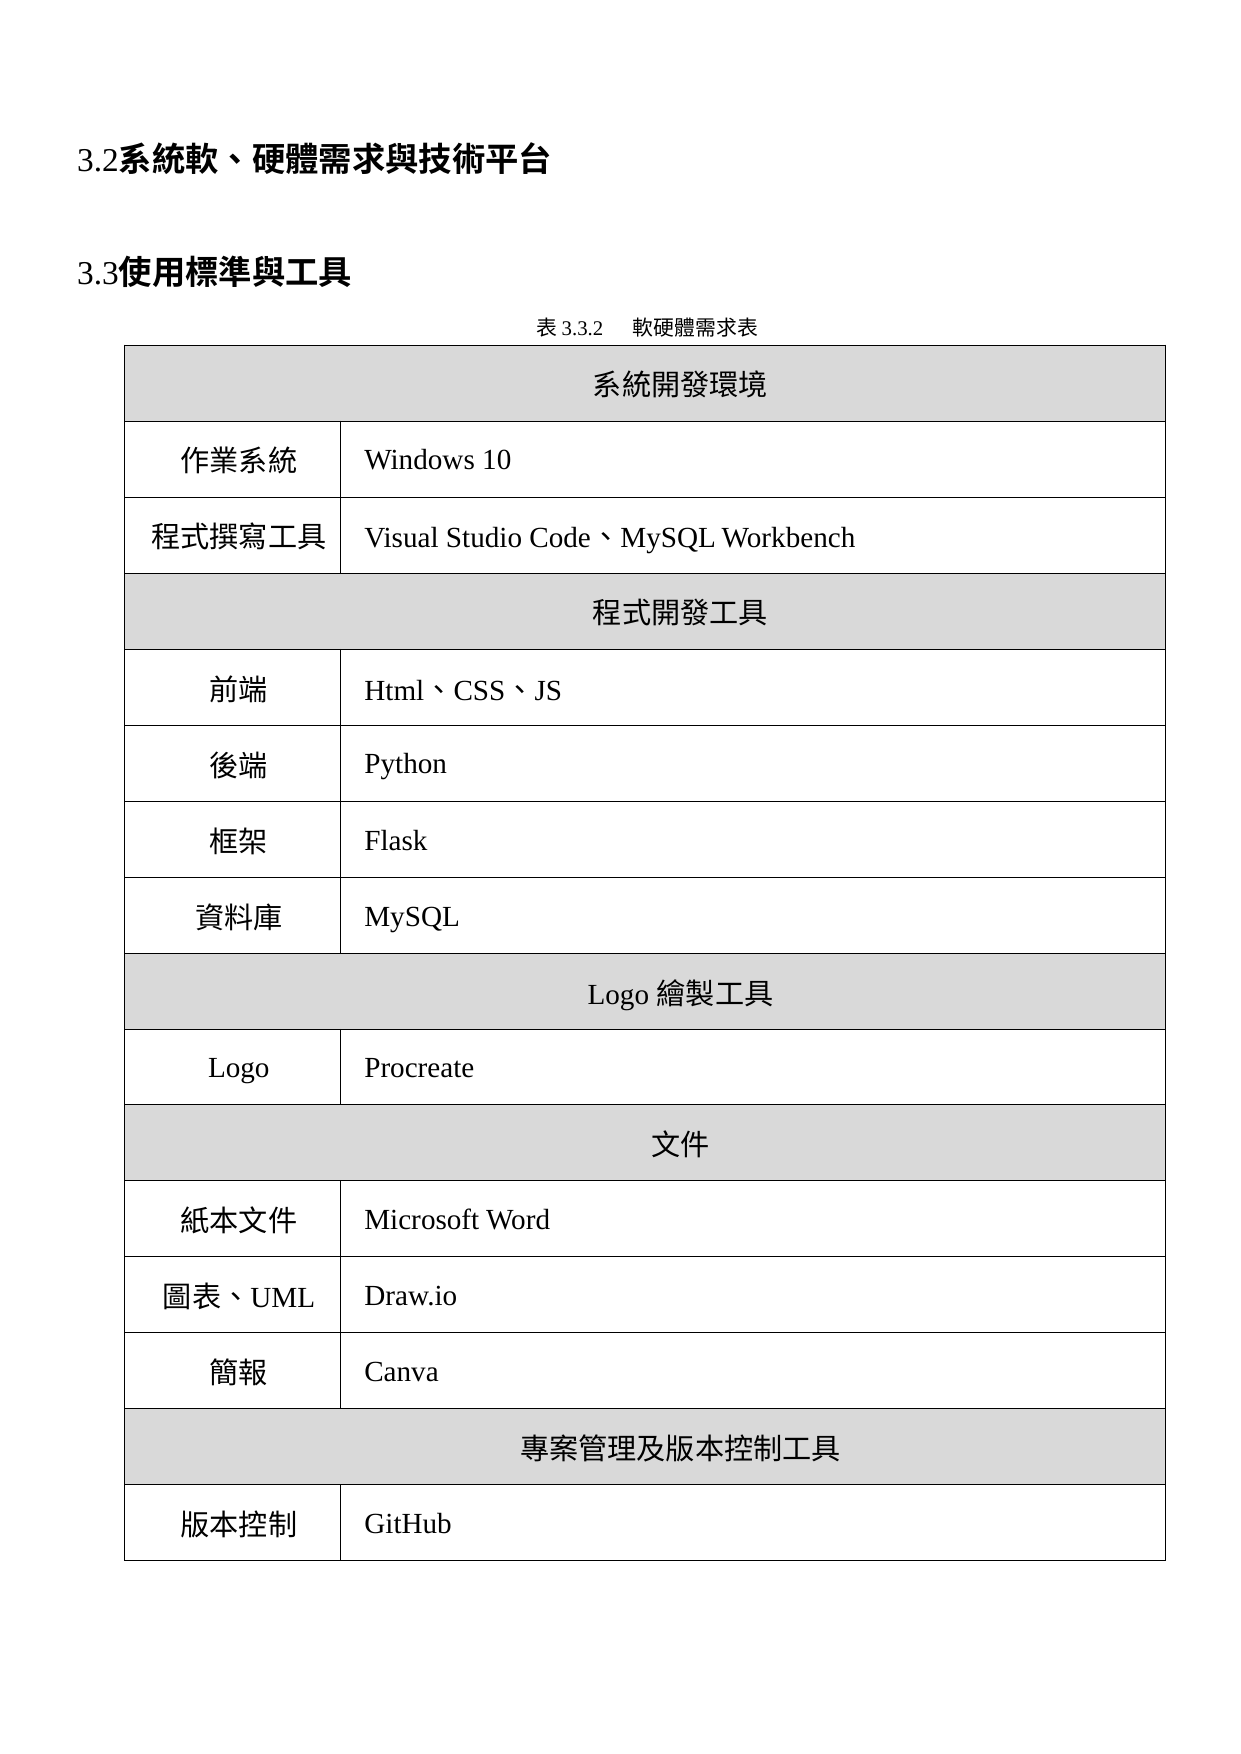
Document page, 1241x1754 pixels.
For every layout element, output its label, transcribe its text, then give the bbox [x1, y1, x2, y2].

table_cell 框架 [125, 802, 340, 877]
table_cell 紙本文件 [125, 1181, 340, 1256]
table_cell [125, 422, 340, 497]
table_cell 圖表、UML [125, 1257, 340, 1332]
subtitle 使用標準與工具 [77, 232, 1166, 307]
table_cell 專案管理及版本控制工具 [125, 1409, 1165, 1484]
table_cell MySQL [341, 878, 1165, 953]
table_cell Logo 繪製工具 [125, 954, 1165, 1029]
table_cell Canva [341, 1333, 1165, 1408]
table_cell Flask [341, 802, 1165, 877]
table_cell 簡報 [125, 1333, 340, 1408]
table_cell 文件 [125, 1105, 1165, 1180]
table_cell Draw.io [341, 1257, 1165, 1332]
table_cell 後端 [125, 726, 340, 801]
table_cell Procreate [341, 1030, 1165, 1104]
table_cell Windows 10 [341, 422, 1165, 497]
table_cell 程式開發工具 [125, 574, 1165, 649]
table_cell 程式撰寫工具 [125, 498, 340, 573]
subtitle 系統軟、硬體需求與技術平台 [77, 119, 1166, 194]
table_cell Python [341, 726, 1165, 801]
table_cell Logo [125, 1030, 340, 1104]
table_cell 版本控制 [125, 1485, 340, 1560]
table_cell 資料庫 [125, 878, 340, 953]
table_cell GitHub [341, 1485, 1165, 1560]
table_cell 前端 [125, 650, 340, 725]
table_cell Html、CSS、JS [341, 650, 1165, 725]
table_cell Microsoft Word [341, 1181, 1165, 1256]
table_cell Visual Studio Code、MySQL Workbench [341, 498, 1165, 573]
table_header [125, 346, 1165, 421]
